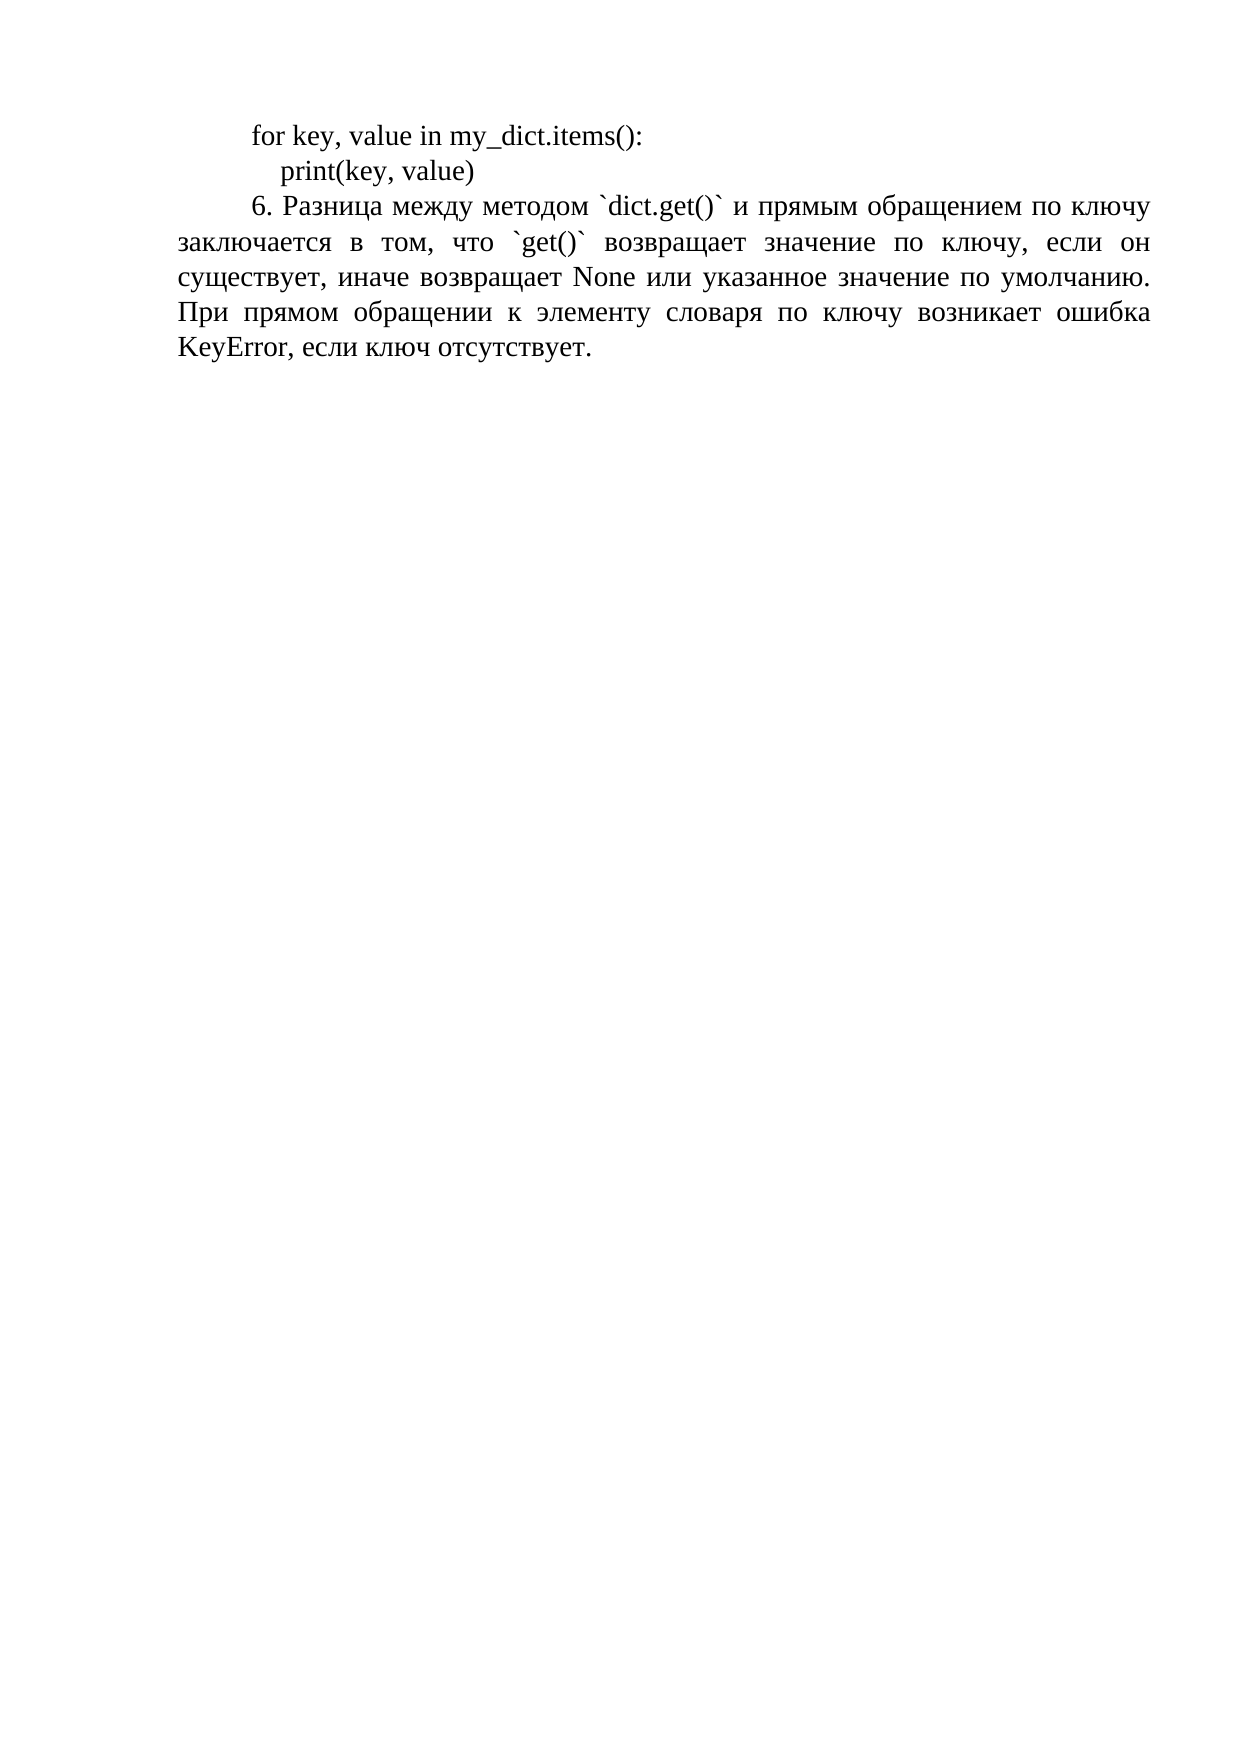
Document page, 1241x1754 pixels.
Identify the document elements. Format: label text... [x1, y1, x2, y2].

text print(key, value) [177, 153, 1152, 187]
text for key, value in my_dict.items(): [177, 118, 1152, 152]
